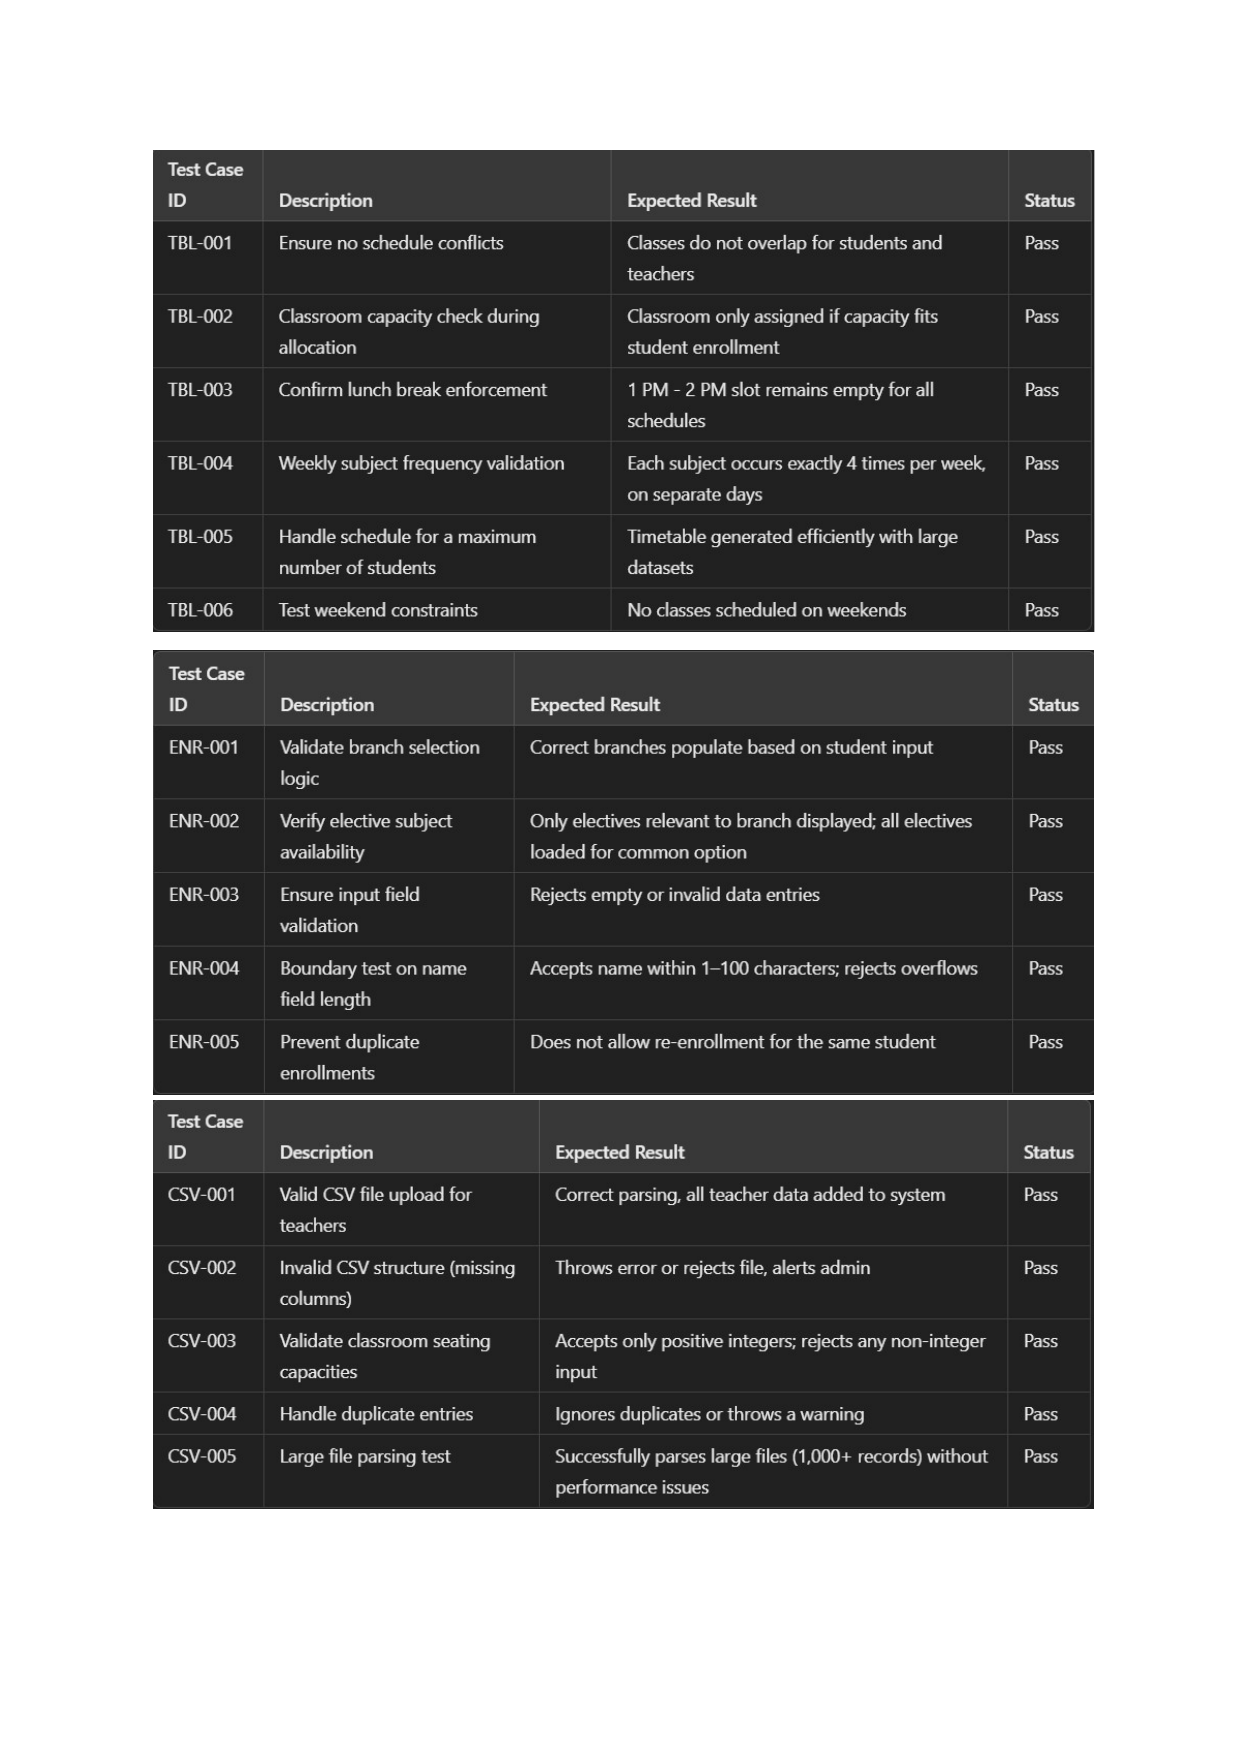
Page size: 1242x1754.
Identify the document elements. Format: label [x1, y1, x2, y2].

picture [153, 150, 1095, 632]
picture [153, 1100, 1094, 1509]
picture [153, 650, 1094, 1095]
